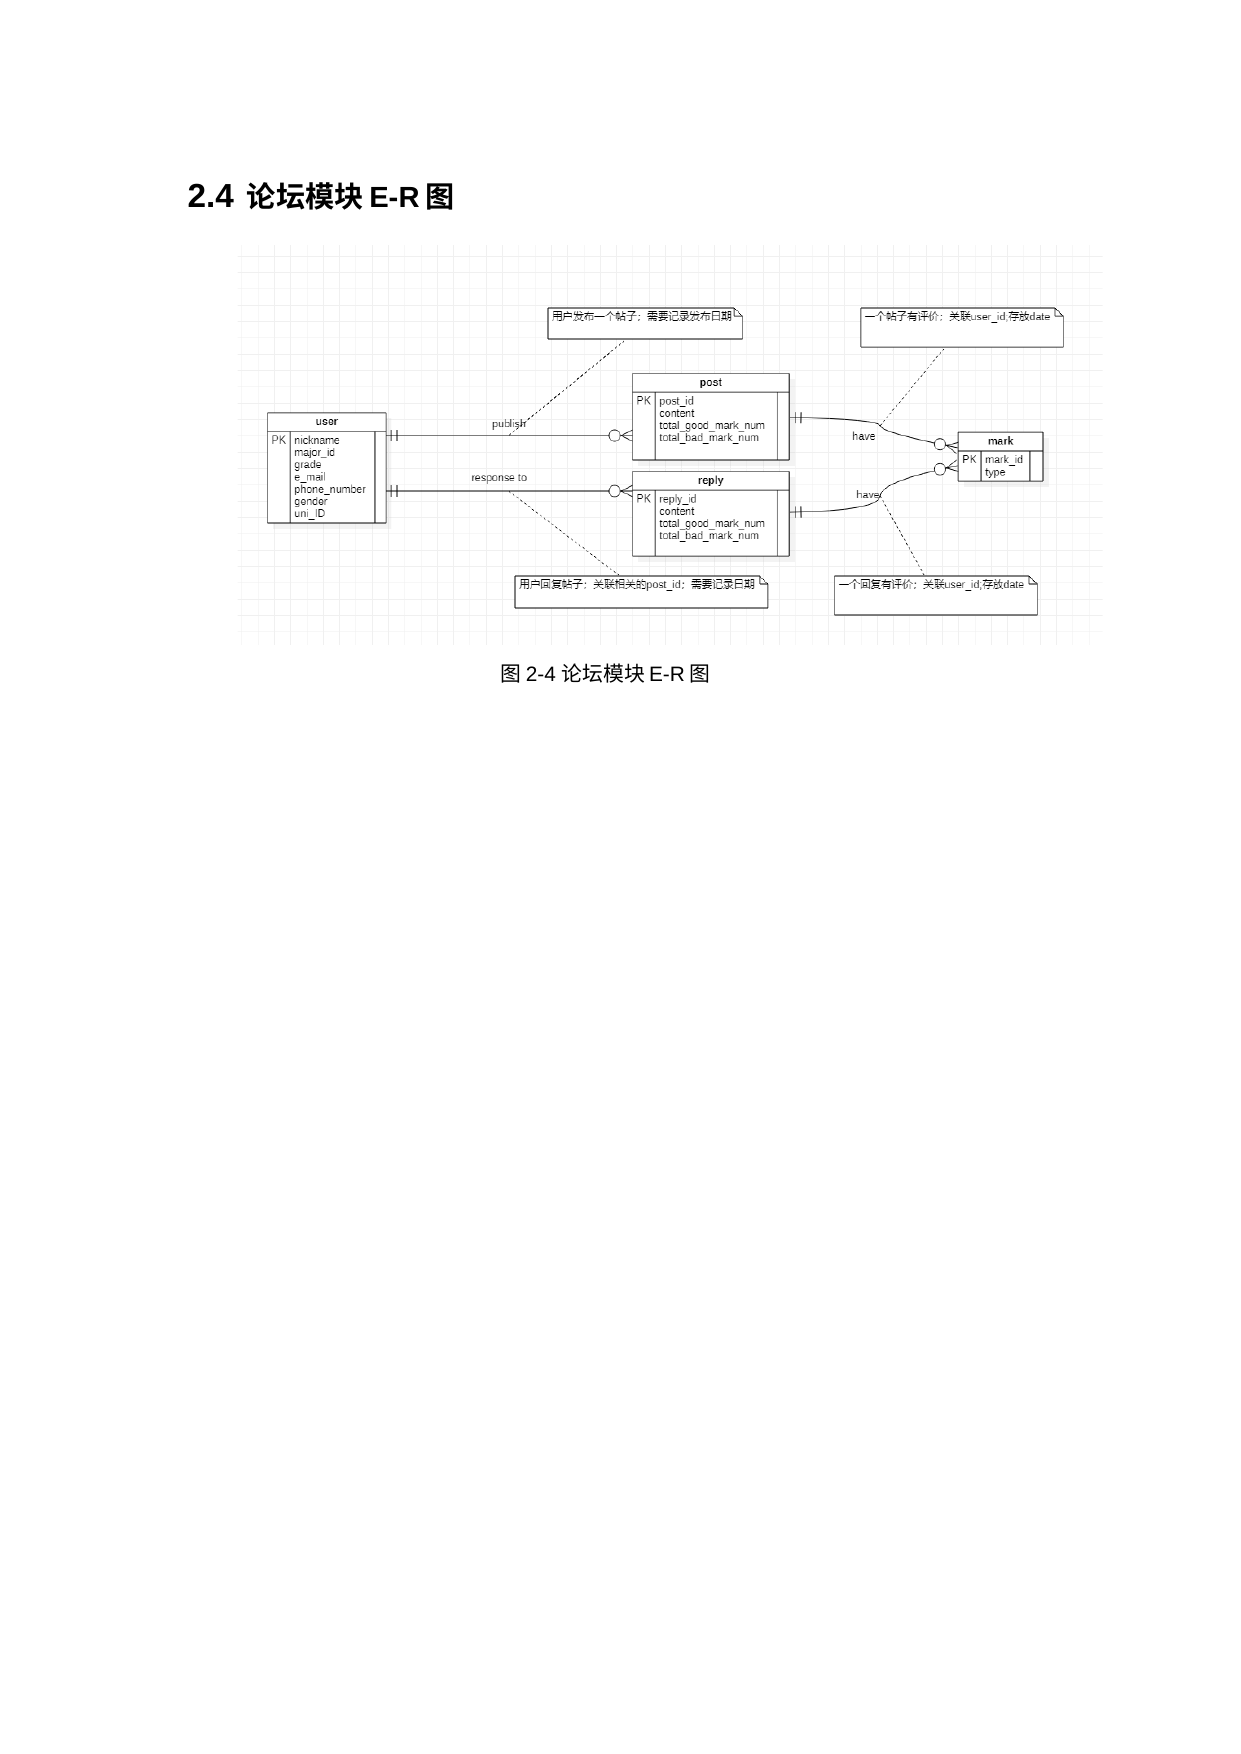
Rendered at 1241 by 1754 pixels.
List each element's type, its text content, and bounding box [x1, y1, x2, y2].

picture [237, 245, 1103, 645]
text 图 2-4 论坛模块E-R图 [187, 656, 1053, 689]
list 论坛模块E-R图 [187, 162, 1053, 227]
